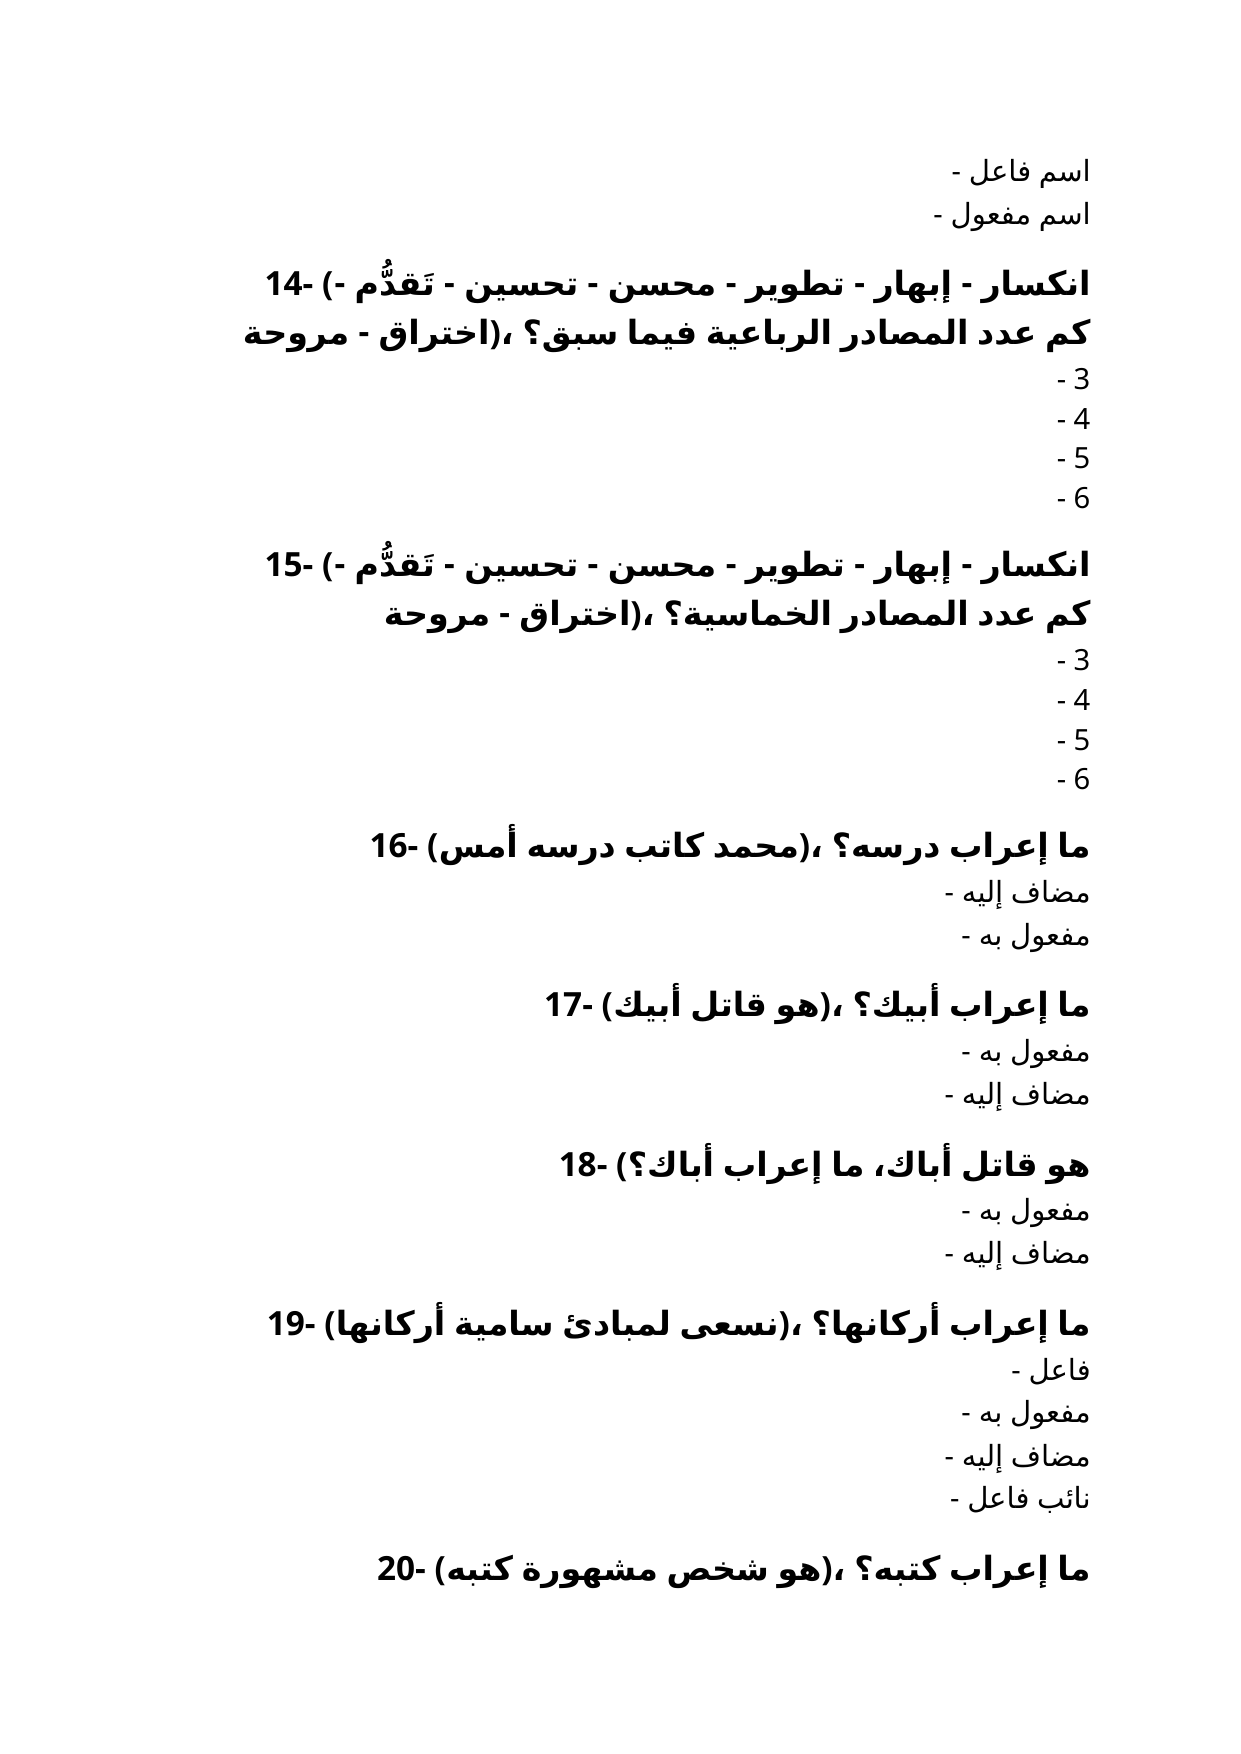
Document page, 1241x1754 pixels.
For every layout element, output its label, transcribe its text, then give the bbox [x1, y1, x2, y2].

text - مفعول به [150, 1189, 1090, 1233]
text - 4 [150, 398, 1090, 438]
text - مضاف إليه [150, 871, 1090, 914]
text - 5 [150, 438, 1090, 477]
text - 3 [150, 358, 1090, 398]
text - نائب فاعل [150, 1478, 1090, 1521]
text - فاعل [150, 1349, 1090, 1392]
text - اسم مفعول [150, 193, 1090, 236]
text 15- (انكسار - إبهار - تطوير - محسن - تحسين - تَقدُّم - اختراق - مروحة)، كم عدد المصادر الخماسية؟ [150, 541, 1090, 639]
text - 3 [150, 639, 1090, 679]
text - مضاف إليه [150, 1233, 1090, 1276]
text - مضاف إليه [150, 1435, 1090, 1478]
text 20- (هو شخص مشهورة كتبه)، ما إعراب كتبه؟ [150, 1545, 1090, 1594]
text - 6 [150, 477, 1090, 517]
text - 4 [150, 679, 1090, 719]
text 19- (نسعى لمبادئ سامية أركانها)، ما إعراب أركانها؟ [150, 1299, 1090, 1349]
text - اسم فاعل [150, 150, 1090, 193]
text - 6 [150, 758, 1090, 798]
text - مفعول به [150, 1392, 1090, 1435]
text - 5 [150, 719, 1090, 758]
text 17- (هو قاتل أبيك)، ما إعراب أبيك؟ [150, 981, 1090, 1030]
text - مفعول به [150, 914, 1090, 957]
text 16- (محمد كاتب درسه أمس)، ما إعراب درسه؟ [150, 822, 1090, 871]
text - مفعول به [150, 1030, 1090, 1073]
text - مضاف إليه [150, 1073, 1090, 1116]
text 14- (انكسار - إبهار - تطوير - محسن - تحسين - تَقدُّم - اختراق - مروحة)، كم عدد المصادر الرباعية فيما سبق؟ [150, 260, 1090, 358]
text 18- (هو قاتل أباك، ما إعراب أباك؟ [150, 1140, 1090, 1189]
